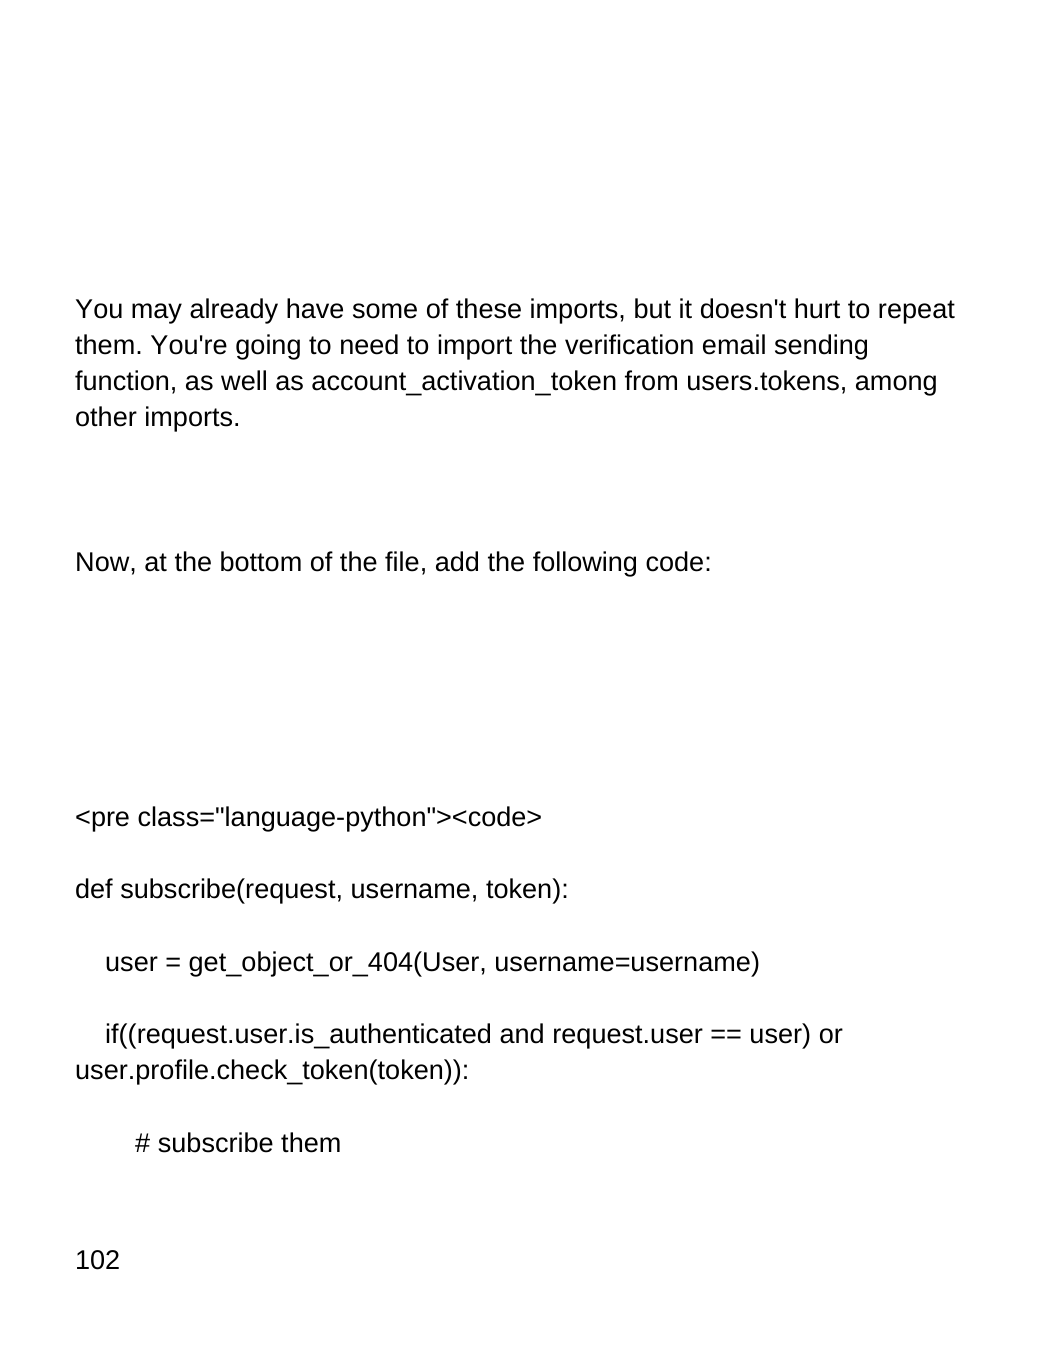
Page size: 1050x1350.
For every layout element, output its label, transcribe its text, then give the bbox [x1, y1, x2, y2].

text Now, at the bottom of the file, add the following code: [75, 546, 975, 613]
text def subscribe(request, username, token): [75, 873, 975, 940]
text if((request.user.is_authenticated and request.user == user) or user.profile.check_token(token)): [75, 1018, 975, 1121]
text user = get_object_or_404(User, username=username) [75, 946, 975, 1013]
text # subscribe them [75, 1127, 975, 1194]
text You may already have some of these imports, but it doesn't hurt to repeat them. You're going to need to import the verification email sending function, as well as account_activation_token from users.tokens, among other imports. [75, 293, 975, 468]
text <pre class="language-python"><code> [75, 801, 975, 868]
